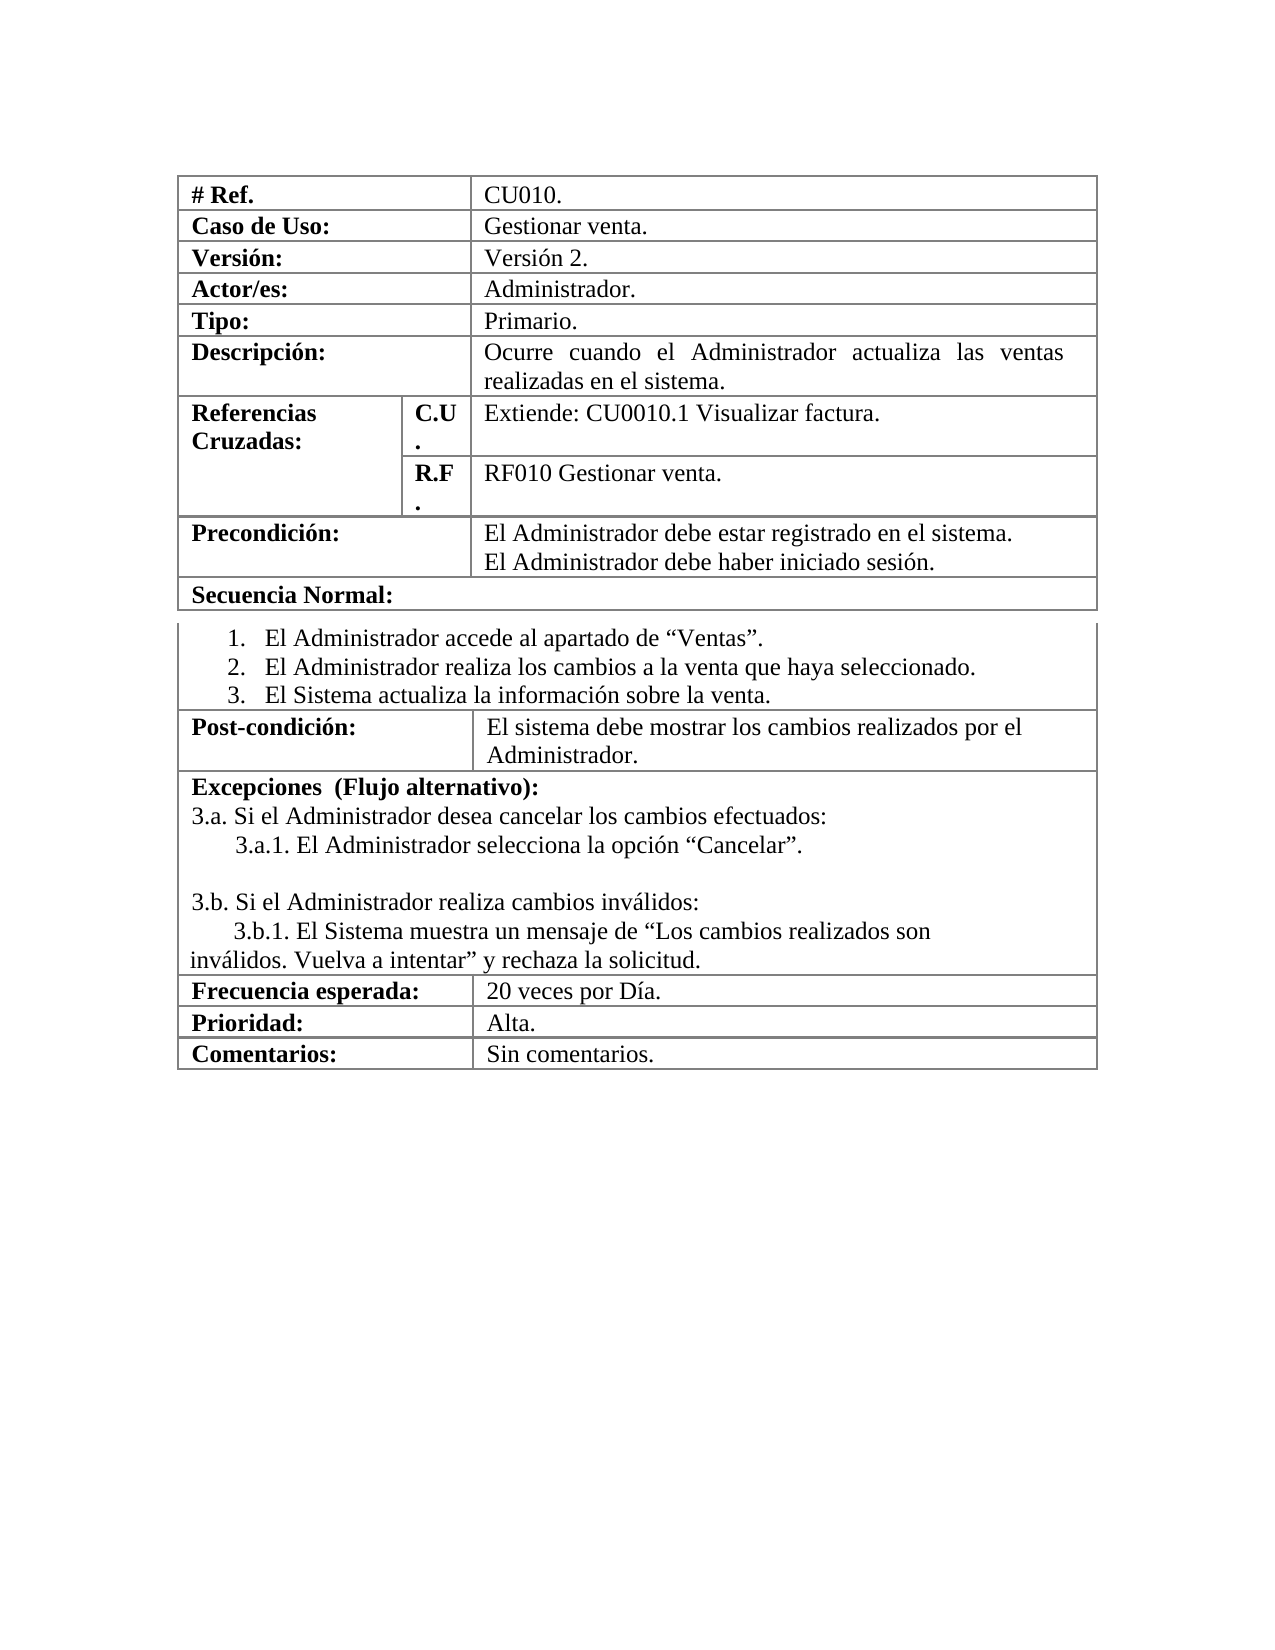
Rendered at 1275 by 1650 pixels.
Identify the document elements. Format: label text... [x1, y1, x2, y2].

table_header CU010. [472, 177, 1096, 209]
table_cell Referencias Cruzadas: [179, 397, 401, 515]
table_cell Actor/es: [179, 274, 470, 303]
table_cell El sistema debe mostrar los cambios realizados por el Administrador. [474, 711, 1096, 770]
table_header # Ref. [179, 177, 470, 209]
table_cell Ocurre cuando el Administrador actualiza las ventas realizadas en el sistema. [472, 337, 1096, 395]
table_cell Versión: [179, 242, 470, 272]
table_header El Administrador accede al apartado de “Ventas”. El Administrador realiza los cambios a la venta que haya seleccionado. El Sistema actualiza la información sobre la venta. [179, 623, 1096, 709]
table_cell Secuencia Normal: [179, 578, 1096, 609]
table_cell Excepciones (Flujo alternativo): 3.a. Si el Administrador desea cancelar los cambios efectuados: 3.a.1. El Administrador selecciona la opción “Cancelar”. 3.b. Si el Administrador realiza cambios inválidos: 3.b.1. El Sistema muestra un mensaje de “Los cambios realizados son inválidos. Vuelva a intentar” y rechaza la solicitud. [179, 772, 1096, 973]
table_cell 20 veces por Día. [474, 976, 1096, 1005]
table_cell Extiende: CU0010.1 Visualizar factura. [472, 397, 1096, 455]
table_cell El Administrador debe estar registrado en el sistema. El Administrador debe haber iniciado sesión. [472, 518, 1096, 576]
table_cell Primario. [472, 305, 1096, 335]
table_cell RF010 Gestionar venta. [472, 457, 1096, 515]
table_cell Comentarios: [179, 1039, 472, 1068]
table_cell Alta. [474, 1007, 1096, 1036]
table_cell Frecuencia esperada: [179, 976, 472, 1005]
table_cell Prioridad: [179, 1007, 472, 1036]
table_cell Descripción: [179, 337, 470, 395]
table_cell Caso de Uso: [179, 211, 470, 240]
table_cell R.F. [403, 457, 470, 515]
table_cell Administrador. [472, 274, 1096, 303]
table_cell C.U. [403, 397, 470, 455]
table_cell Gestionar venta. [472, 211, 1096, 240]
table_cell Post-condición: [179, 711, 472, 770]
table_cell Versión 2. [472, 242, 1096, 272]
table_cell Tipo: [179, 305, 470, 335]
table_cell Sin comentarios. [474, 1039, 1096, 1068]
table_cell Precondición: [179, 518, 470, 576]
